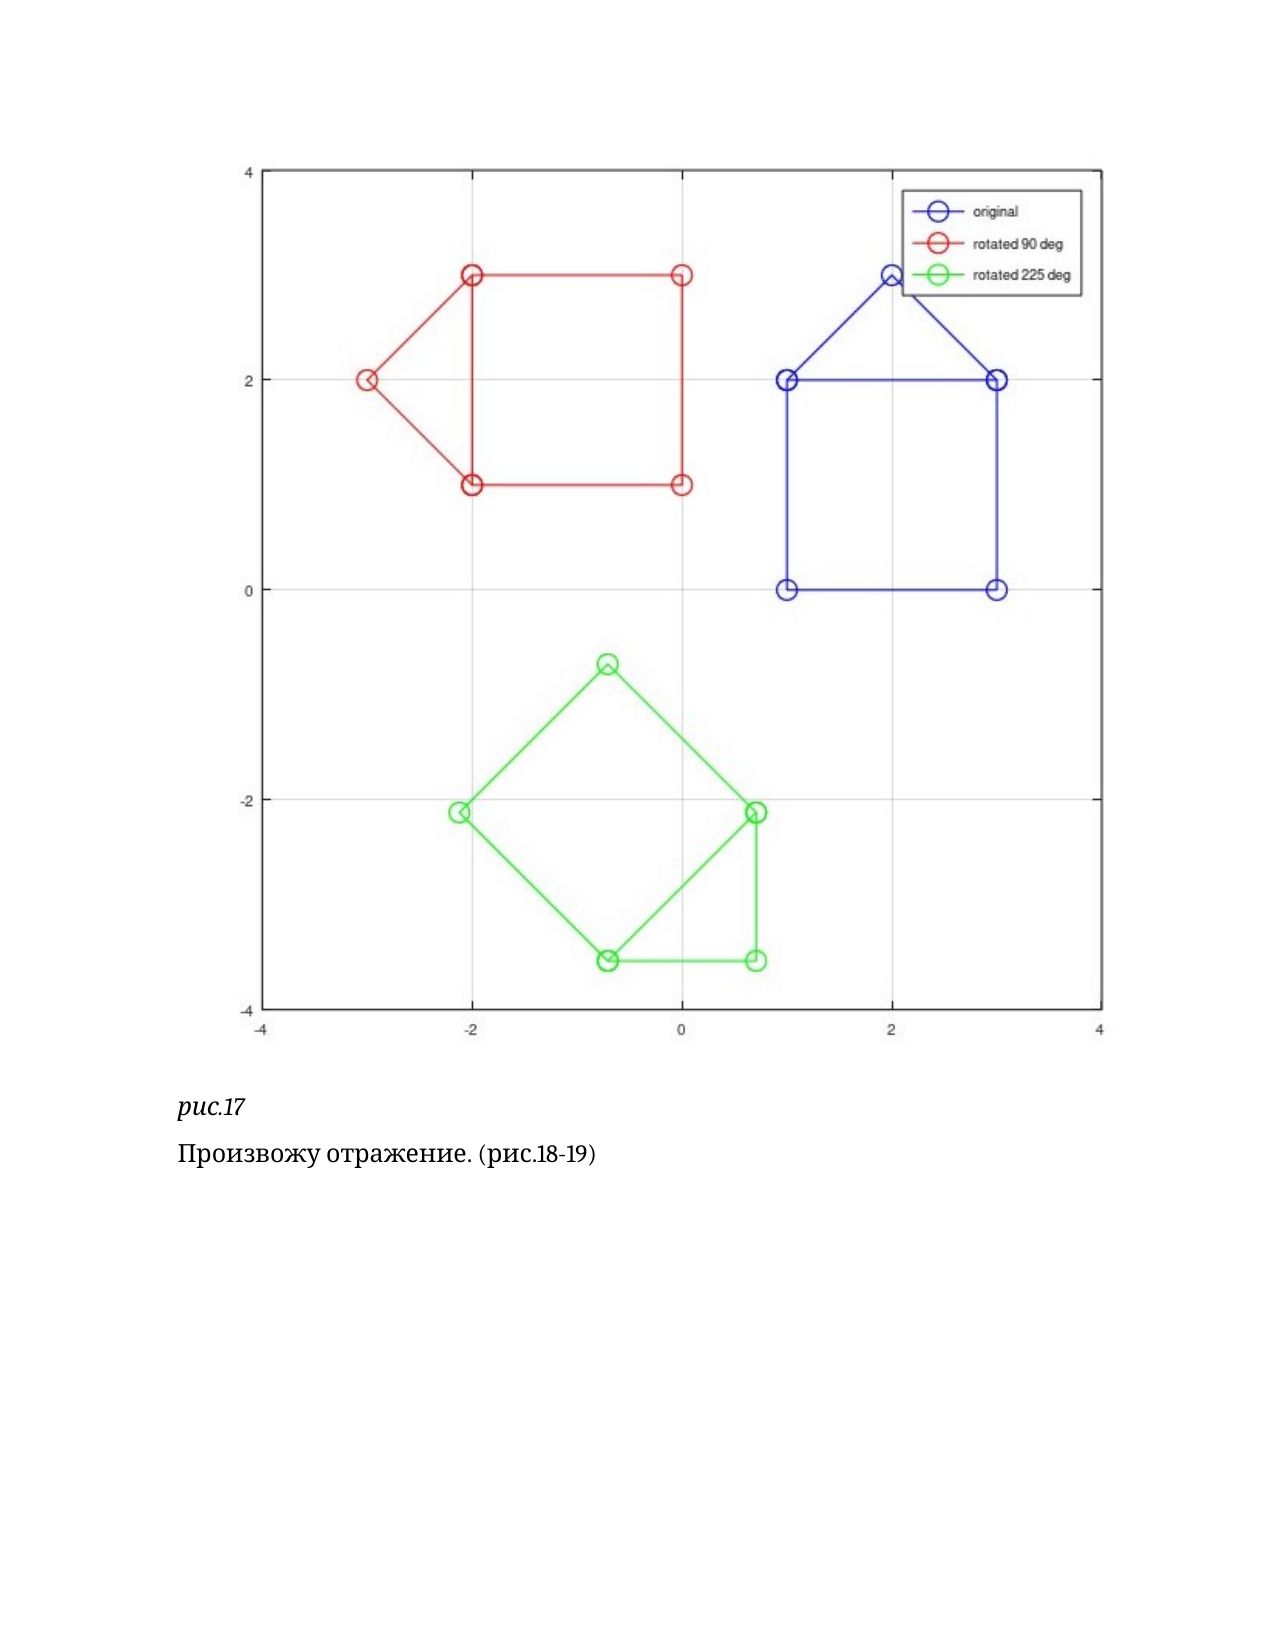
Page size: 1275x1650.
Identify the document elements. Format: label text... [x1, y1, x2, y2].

text Произвожу отражение. (рис.18-19) [177, 1140, 1186, 1169]
picture [177, 118, 1187, 1080]
text рис.17 [177, 1092, 1186, 1121]
